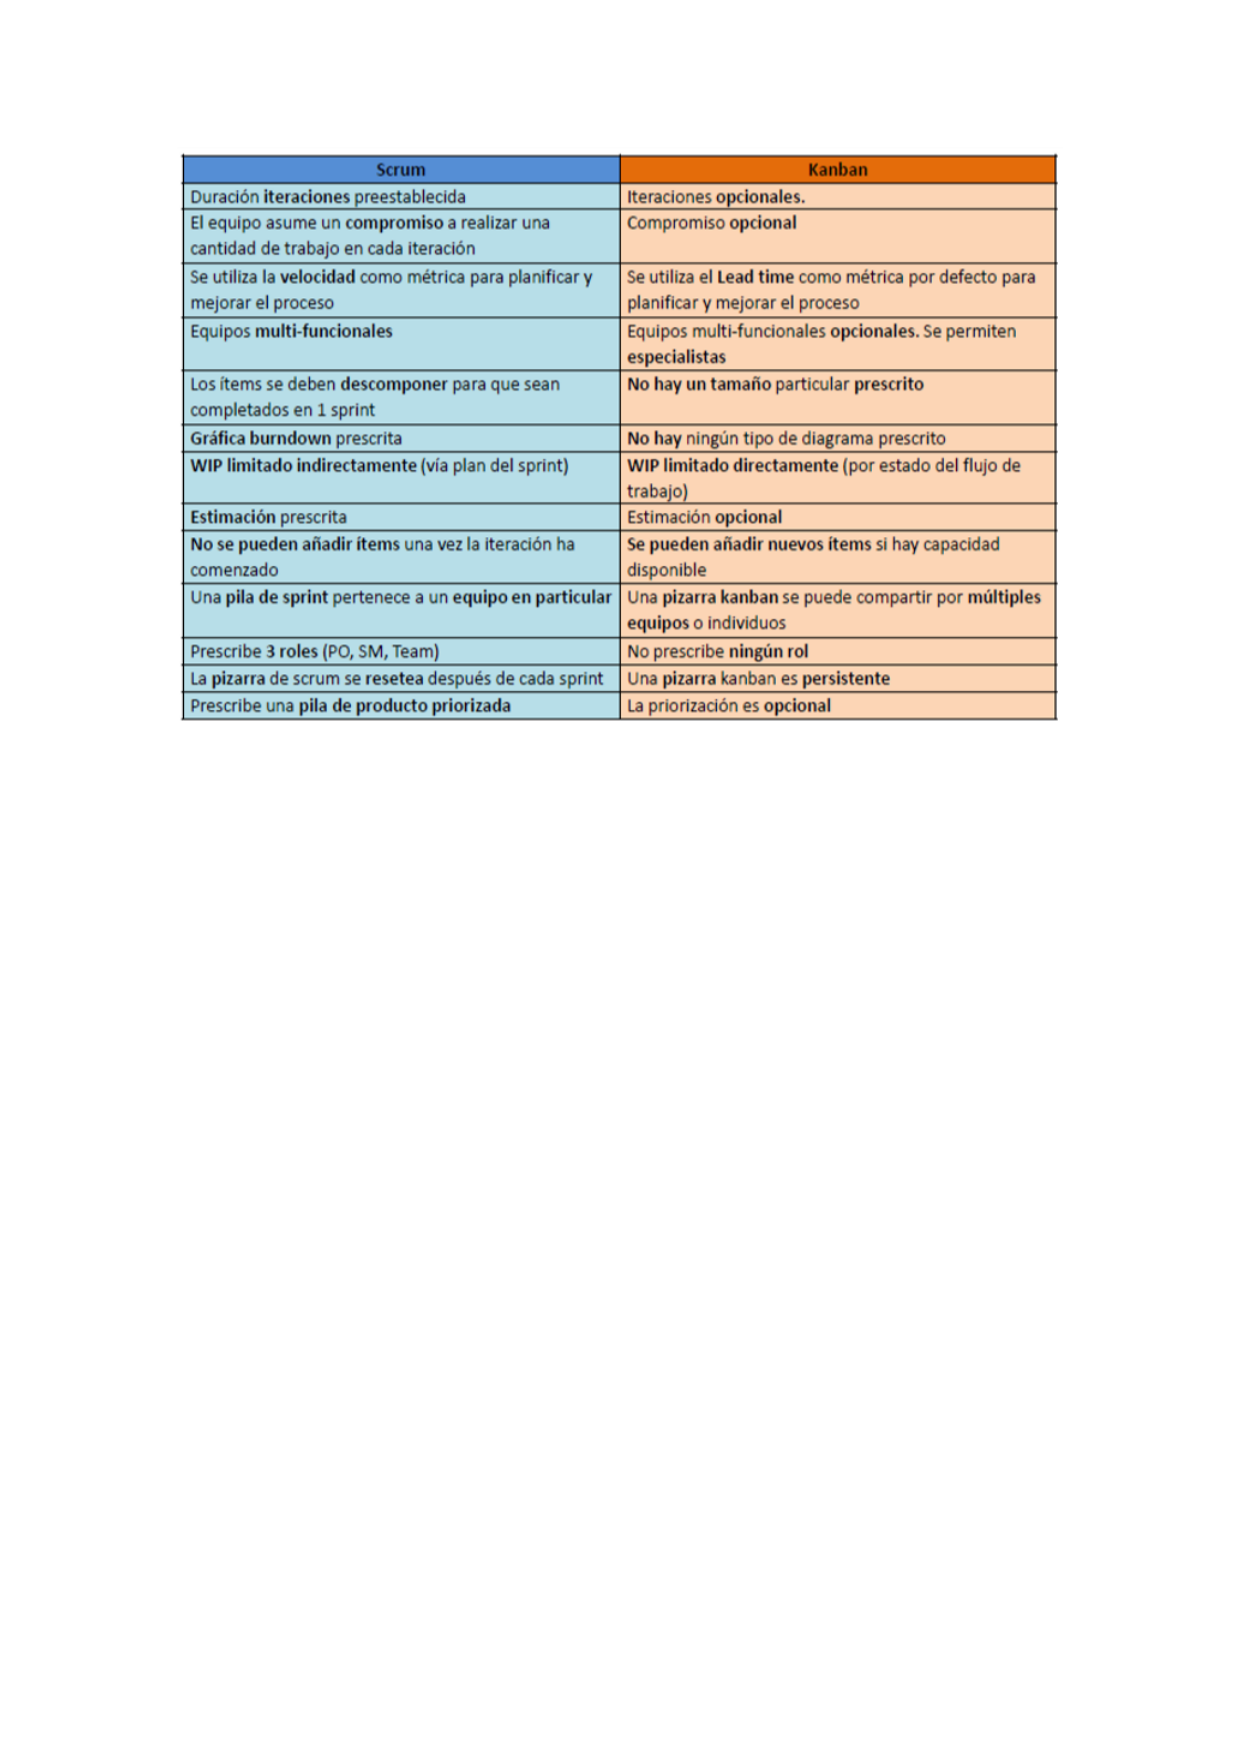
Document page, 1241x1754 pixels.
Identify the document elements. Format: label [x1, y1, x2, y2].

picture [177, 147, 1063, 727]
